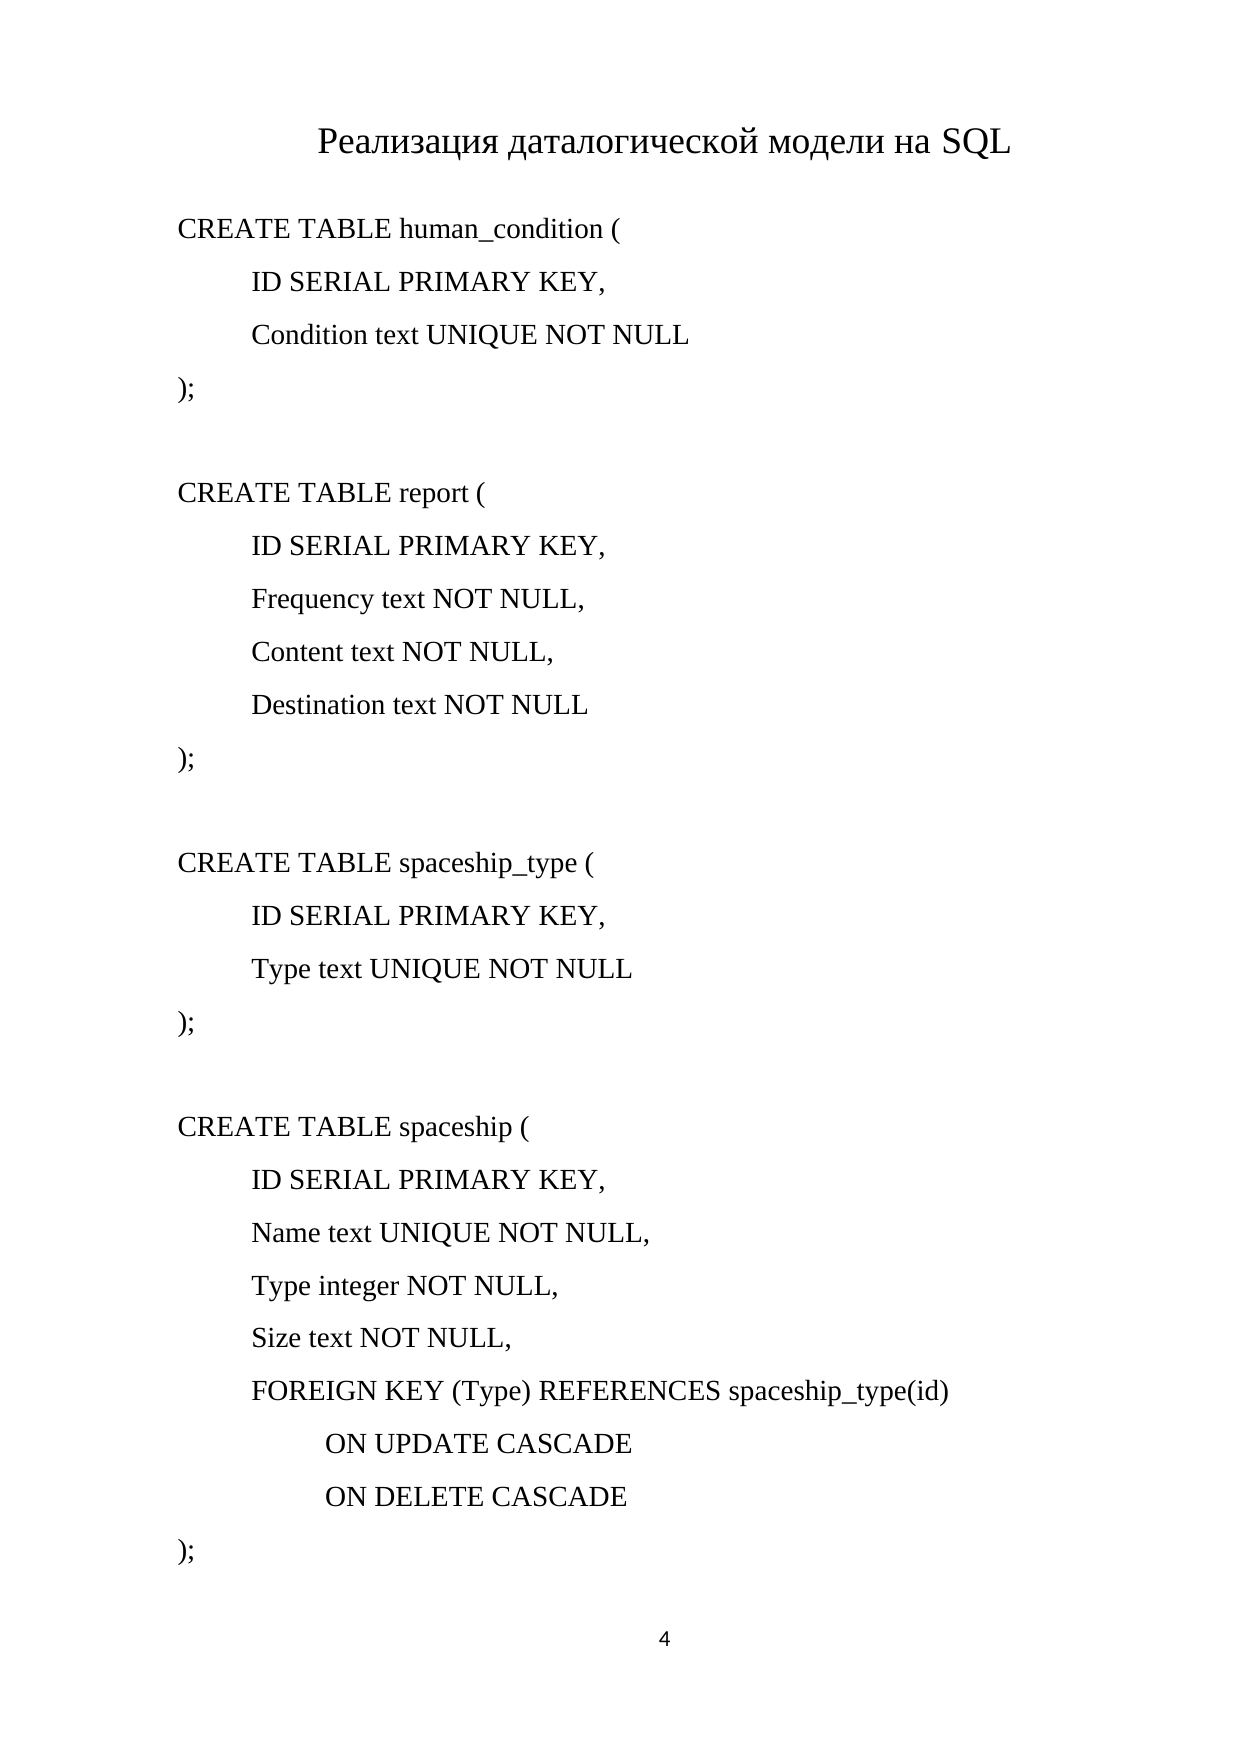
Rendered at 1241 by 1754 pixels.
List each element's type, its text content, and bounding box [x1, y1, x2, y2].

text Frequency text NOT NULL, [177, 581, 1152, 615]
text Destination text NOT NULL [177, 687, 1152, 720]
text Name text UNIQUE NOT NULL, [177, 1215, 1152, 1248]
text CREATE TABLE spaceship_type ( [177, 845, 1152, 879]
text FOREIGN KEY (Type) REFERENCES spaceship_type(id) [177, 1373, 1152, 1407]
text ON UPDATE CASCADE [177, 1426, 1152, 1460]
text CREATE TABLE report ( [177, 476, 1152, 509]
text ); [177, 1532, 1152, 1565]
text Content text NOT NULL, [177, 634, 1152, 668]
text ID SERIAL PRIMARY KEY, [177, 528, 1152, 562]
text Type integer NOT NULL, [177, 1268, 1152, 1301]
text CREATE TABLE human_condition ( [177, 212, 1152, 245]
text CREATE TABLE spaceship ( [177, 1109, 1152, 1143]
text ON DELETE CASCADE [177, 1479, 1152, 1513]
text ID SERIAL PRIMARY KEY, [177, 264, 1152, 298]
text ); [177, 1004, 1152, 1037]
text ); [177, 740, 1152, 773]
text ID SERIAL PRIMARY KEY, [177, 1162, 1152, 1196]
text Size text NOT NULL, [177, 1321, 1152, 1354]
text Type text UNIQUE NOT NULL [177, 951, 1152, 984]
text Condition text UNIQUE NOT NULL [177, 317, 1152, 351]
text ID SERIAL PRIMARY KEY, [177, 898, 1152, 932]
subtitle Реализация даталогической модели на SQL [177, 118, 1152, 161]
text ); [177, 370, 1152, 403]
